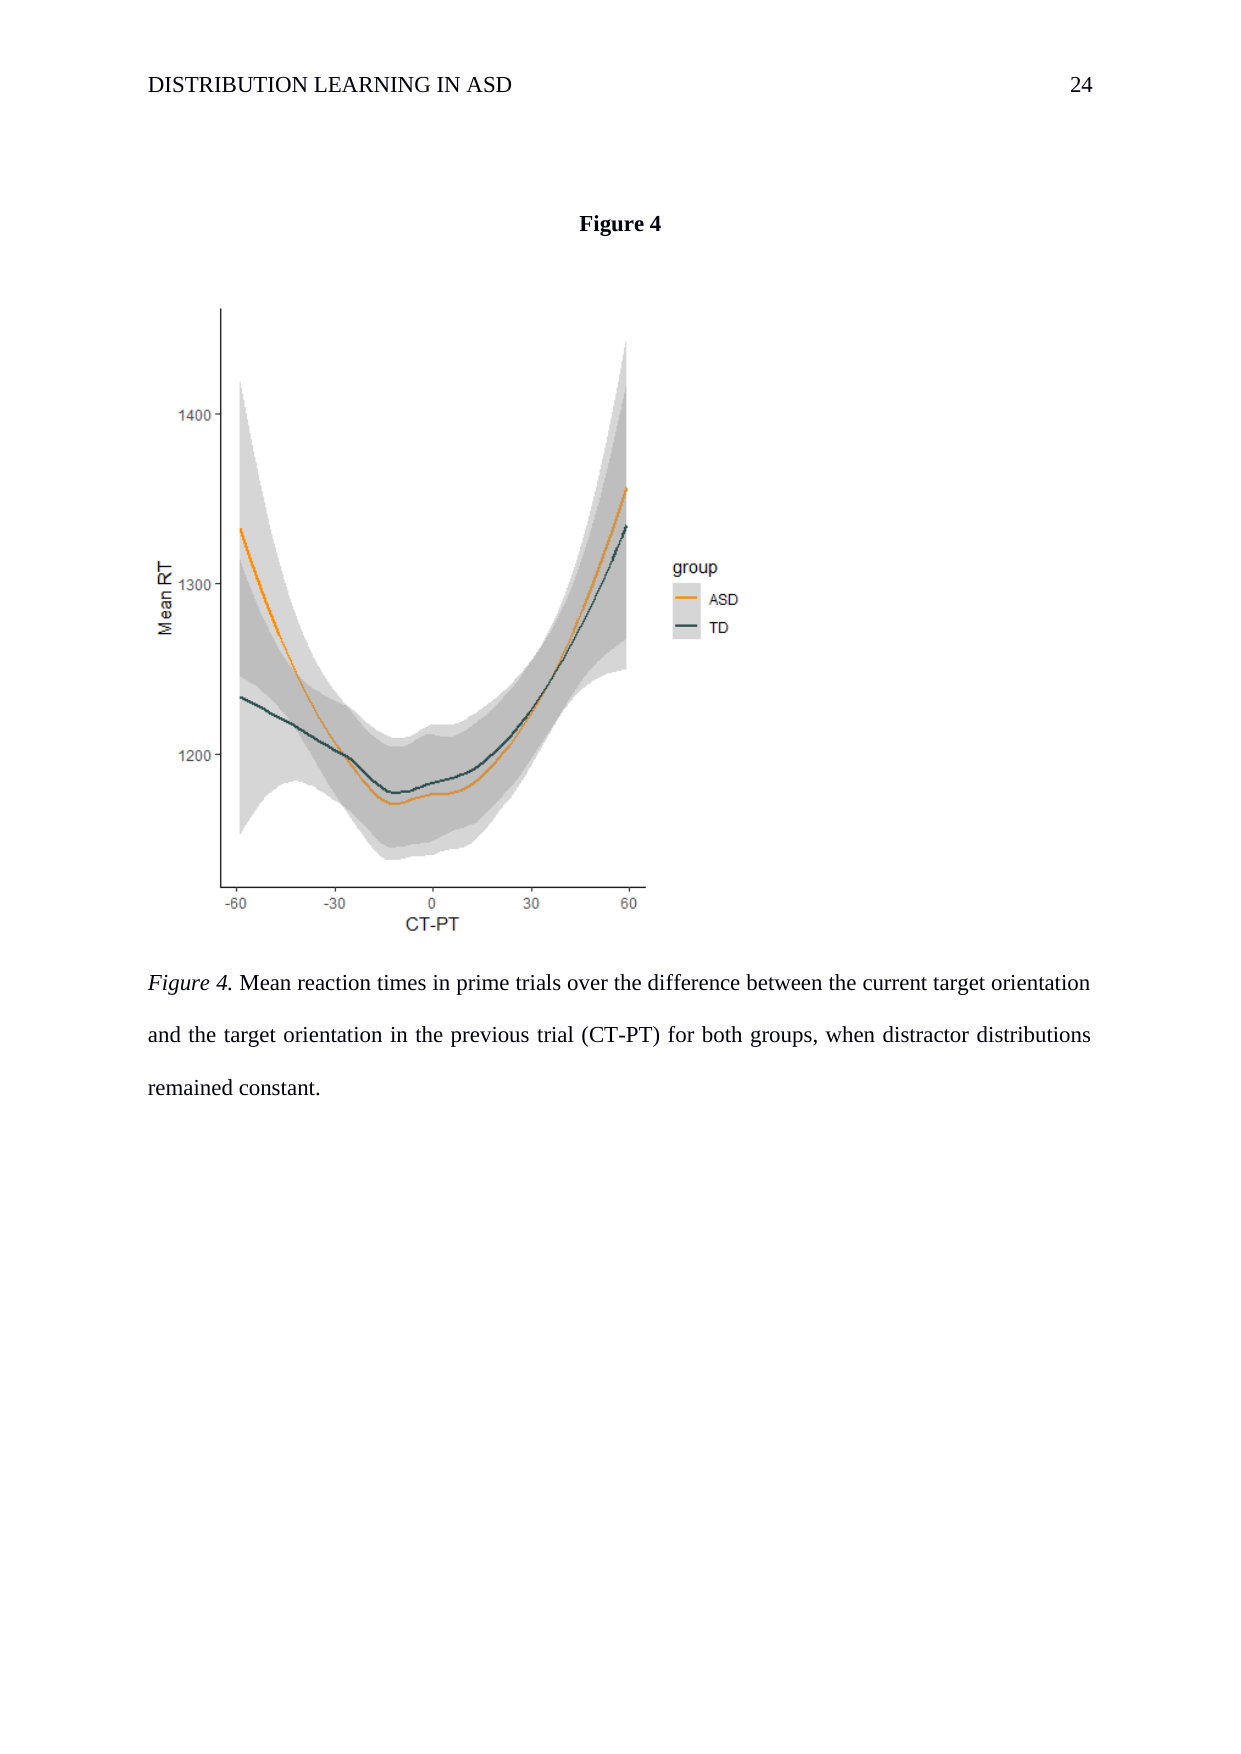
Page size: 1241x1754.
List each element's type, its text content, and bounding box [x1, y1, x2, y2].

text Figure 4. Mean reaction times in prime trials over the difference between the current target orientation and the target orientation in the previous trial (CT-PT) for both groups, when distractor distributions remained constant. [148, 969, 1093, 1101]
subtitle Figure 4 [148, 210, 1093, 236]
picture [147, 300, 757, 943]
